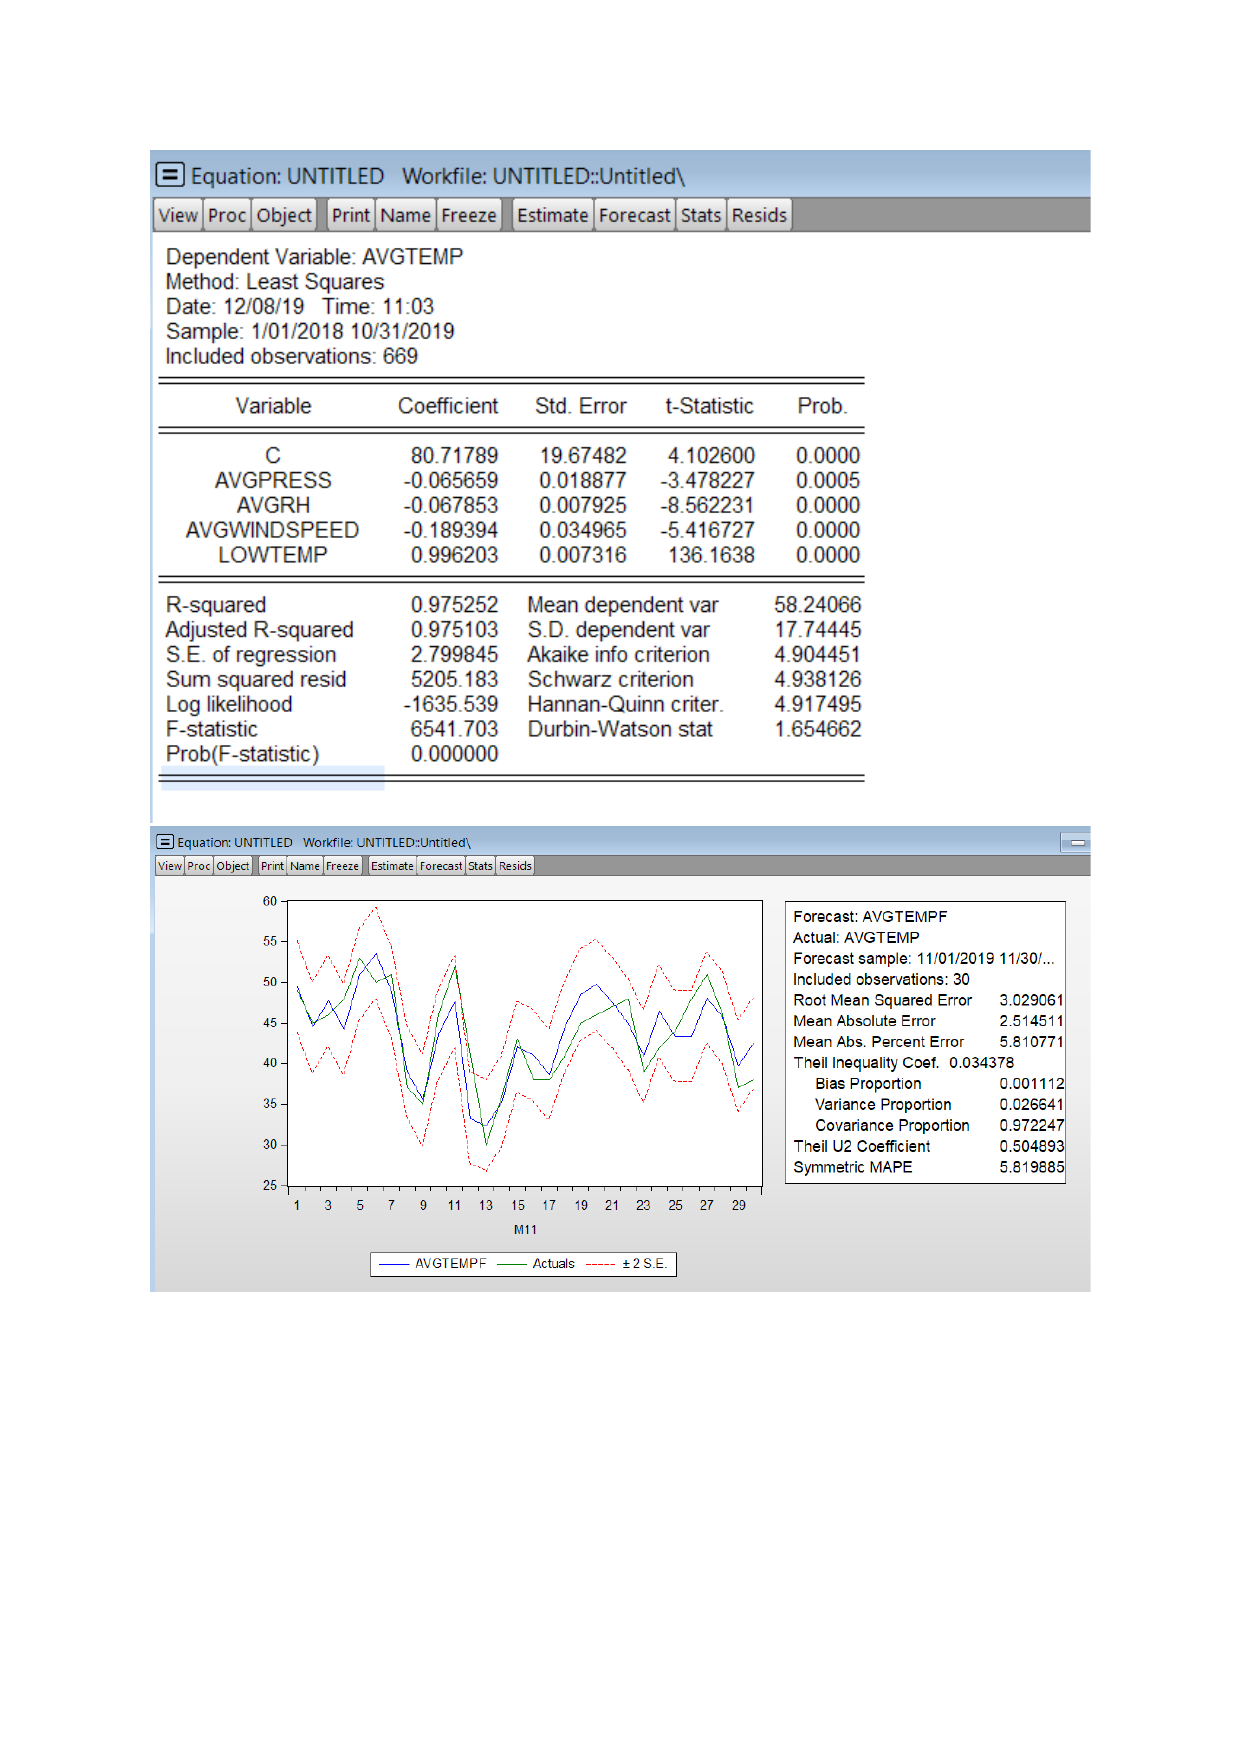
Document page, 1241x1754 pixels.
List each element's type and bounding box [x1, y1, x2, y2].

picture [150, 150, 1091, 823]
picture [150, 826, 1091, 1292]
